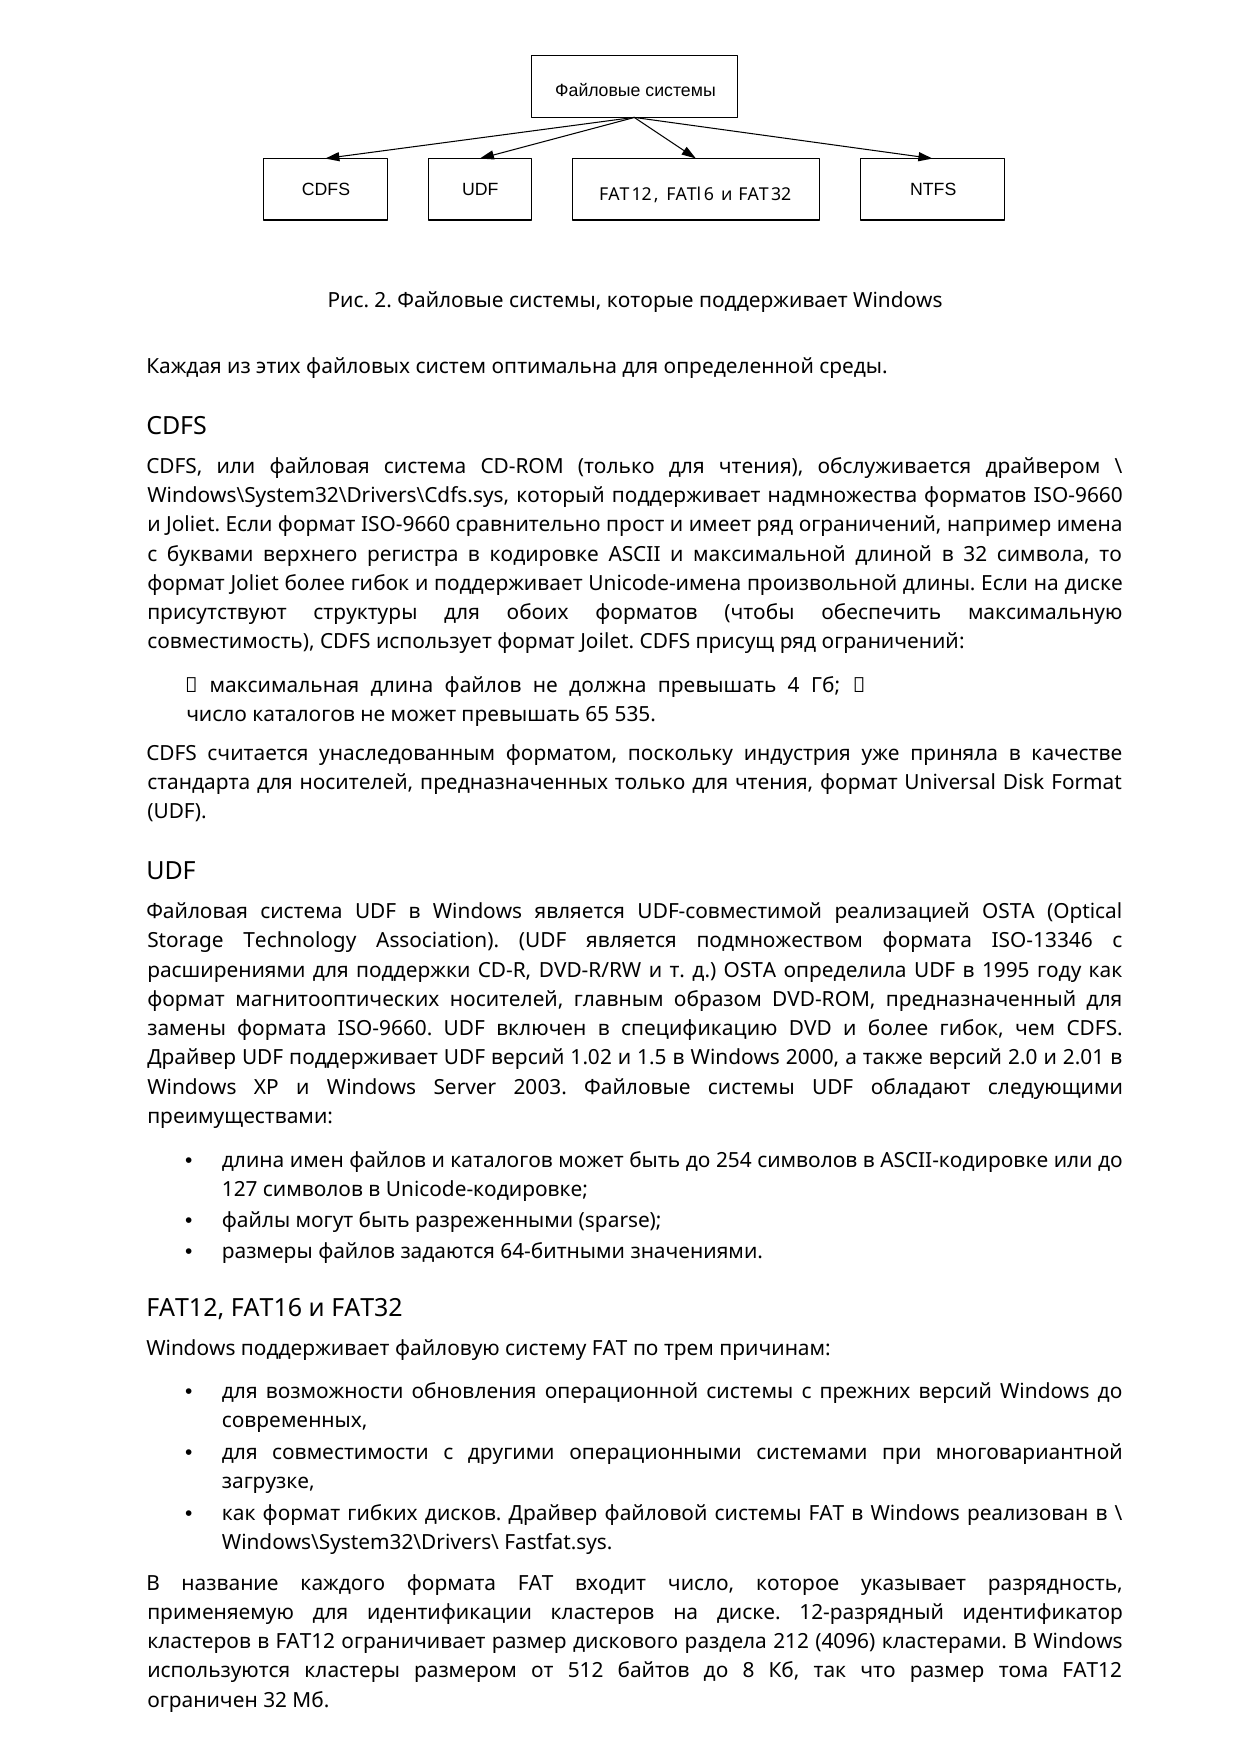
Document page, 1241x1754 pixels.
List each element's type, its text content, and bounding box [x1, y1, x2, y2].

text Каждая из этих файловых систем оптимальна для определенной среды. [146, 351, 1123, 379]
subtitle FAT12, FAT16 и FAT32 [146, 1290, 1129, 1324]
list размеры файлов задаются 64-битными значениями. [185, 1236, 1123, 1264]
text  максимальная длина файлов не должна превышать 4 Гб;  число каталогов не может превышать 65 535. [185, 670, 865, 728]
text Рис. 2. Файловые системы, которые поддерживает Windows [147, 285, 1122, 313]
subtitle CDFS [146, 408, 1129, 442]
list длина имен файлов и каталогов может быть до 254 символов в ASCII-кодировке или до 127 символов в Unicode-кодировке; [185, 1145, 1123, 1203]
list для возможности обновления операционной системы с прежних версий Windows до современных, [185, 1376, 1123, 1434]
subtitle UDF [146, 853, 1129, 887]
text Windows поддерживает файловую систему FAT по трем причинам: [146, 1333, 1123, 1361]
list как формат гибких дисков. Драйвер файловой системы FAT в Windows реализован в \Windows\System32\Drivers\ Fastfat.sys. [185, 1498, 1123, 1555]
text B название каждого формата FAT входит число, которое указывает разрядность, применяемую для идентификации кластеров на диске. 12-разрядный идентификатор кластеров в FAT12 ограничивает размер дискового раздела 212 (4096) кластерами. B Windows используются кластеры размером от 512 байтов до 8 Кб, так что размер тома FAT12 ограничен 32 Мб. [146, 1568, 1123, 1713]
list файлы могут быть разреженными (sparse); [185, 1205, 1123, 1234]
text CDFS, или файловая система CD-ROM (только для чтения), обслуживается драйвером \Windows\System32\Drivers\Cdfs.sys, который поддерживает надмножества форматов ISO-9660 и Joliet. Если формат ISO-9660 сравнительно прост и имеет ряд ограничений, например имена с буквами верхнего регистра в кодировке ASCII и максимальной длиной в 32 символа, то формат Joliet более гибок и поддерживает Unicode-имена произвольной длины. Если на диске присутствуют структуры для обоих форматов (чтобы обеспечить максимальную совместимость), CDFS использует формат Joilet. CDFS присущ ряд ограничений: [146, 451, 1123, 655]
text Файловая система UDF в Windows является UDF-совместимой реализацией OSTA (Optical Storage Technology Association). (UDF является подмножеством формата ISO-13346 с расширениями для поддержки CD-R, DVD-R/RW и т. д.) OSTA определила UDF в 1995 году как формат магнитооптических носителей, главным образом DVD-ROM, предназначенный для замены формата ISO-9660. UDF включен в спецификацию DVD и более гибок, чем CDFS. Драйвер UDF поддерживает UDF версий 1.02 и 1.5 в Windows 2000, а также версий 2.0 и 2.01 в Windows XP и Windows Server 2003. Файловые системы UDF обладают следующими преимуществами: [146, 896, 1123, 1129]
list для совместимости с другими операционными системами при многовариантной загрузке, [185, 1437, 1123, 1494]
text CDFS считается унаследованным форматом, поскольку индустрия уже приняла в качестве стандарта для носителей, предназначенных только для чтения, формат Universal Disk Format (UDF). [146, 738, 1123, 825]
